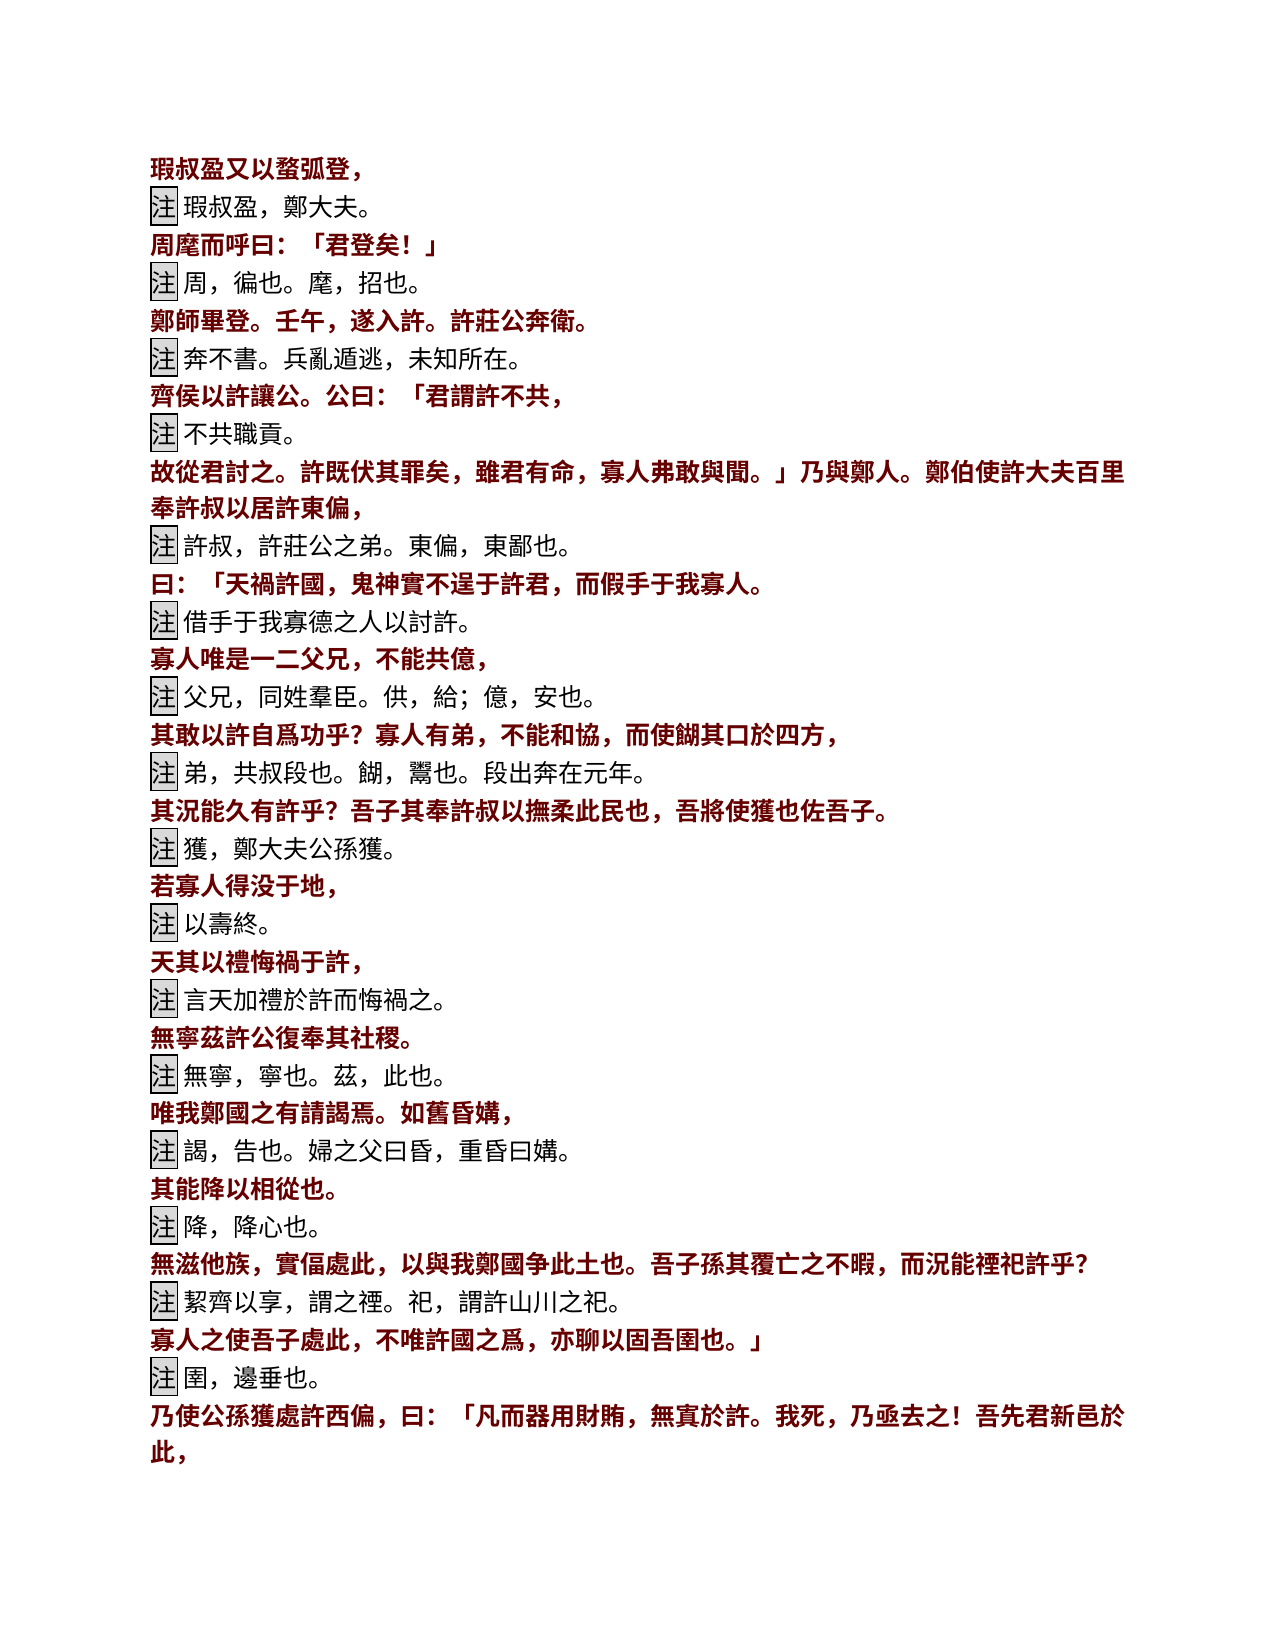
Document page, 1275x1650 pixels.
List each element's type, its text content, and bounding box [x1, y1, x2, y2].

text 注 無寧，寧也。茲，此也。 [178, 1054, 1125, 1094]
text 天其以禮悔禍于許， [150, 942, 1125, 979]
text 其能降以相從也。 [150, 1169, 1125, 1206]
text 瑕叔盈又以蝥弧登， [150, 150, 1125, 186]
text 注 奔不書。兵亂遁逃，未知所在。 [178, 337, 1125, 377]
text 注 以壽終。 [178, 903, 1125, 942]
text 注 獲，鄭大夫公孫獲。 [178, 827, 1125, 867]
text 注 許叔，許莊公之弟。東偏，東鄙也。 [178, 525, 1125, 564]
text 注 周，徧也。麾，招也。 [178, 262, 1125, 301]
text 無滋他族，實偪處此，以與我鄭國争此土也。吾子孫其覆亡之不暇，而況能禋祀許乎？ [150, 1245, 1125, 1281]
text 鄭師畢登。壬午，遂入許。許莊公奔衛。 [150, 301, 1125, 337]
text 注 不共職貢。 [178, 413, 1125, 452]
text 無寧茲許公復奉其社稷。 [150, 1018, 1125, 1054]
text 注 謁，告也。婦之父曰昏，重昏曰媾。 [178, 1130, 1125, 1169]
text 故從君討之。許既伏其罪矣，雖君有命，寡人弗敢與聞。」乃與鄭人。鄭伯使許大夫百里奉許叔以居許東偏， [150, 452, 1125, 525]
text 注 弟，共叔段也。餬，鬻也。段出奔在元年。 [178, 752, 1125, 791]
text 注 瑕叔盈，鄭大夫。 [178, 186, 1125, 226]
text 乃使公孫獲處許西偏，曰：「凡而器用財賄，無寘於許。我死，乃亟去之！吾先君新邑於此， [150, 1396, 1125, 1469]
text 其況能久有許乎？吾子其奉許叔以撫柔此民也，吾將使獲也佐吾子。 [150, 791, 1125, 827]
text 曰：「天禍許國，鬼神實不逞于許君，而假手于我寡人。 [150, 564, 1125, 601]
text 注 父兄，同姓羣臣。供，給；億，安也。 [178, 676, 1125, 716]
text 注 言天加禮於許而悔禍之。 [178, 979, 1125, 1018]
text 唯我鄭國之有請謁焉。如舊昏媾， [150, 1094, 1125, 1130]
text 寡人唯是一二父兄，不能共億， [150, 640, 1125, 676]
text 若寡人得没于地， [150, 867, 1125, 903]
text 其敢以許自爲功乎？寡人有弟，不能和協，而使餬其口於四方， [150, 716, 1125, 752]
text 注 借手于我寡德之人以討許。 [178, 601, 1125, 640]
text 注 圉，邊垂也。 [178, 1357, 1125, 1396]
text 注 降，降心也。 [178, 1206, 1125, 1245]
text 寡人之使吾子處此，不唯許國之爲，亦聊以固吾圉也。」 [150, 1321, 1125, 1357]
text 注 絜齊以享，謂之禋。祀，謂許山川之祀。 [178, 1281, 1125, 1321]
text 齊侯以許讓公。公曰：「君謂許不共， [150, 377, 1125, 413]
text 周麾而呼曰：「君登矣！」 [150, 226, 1125, 262]
